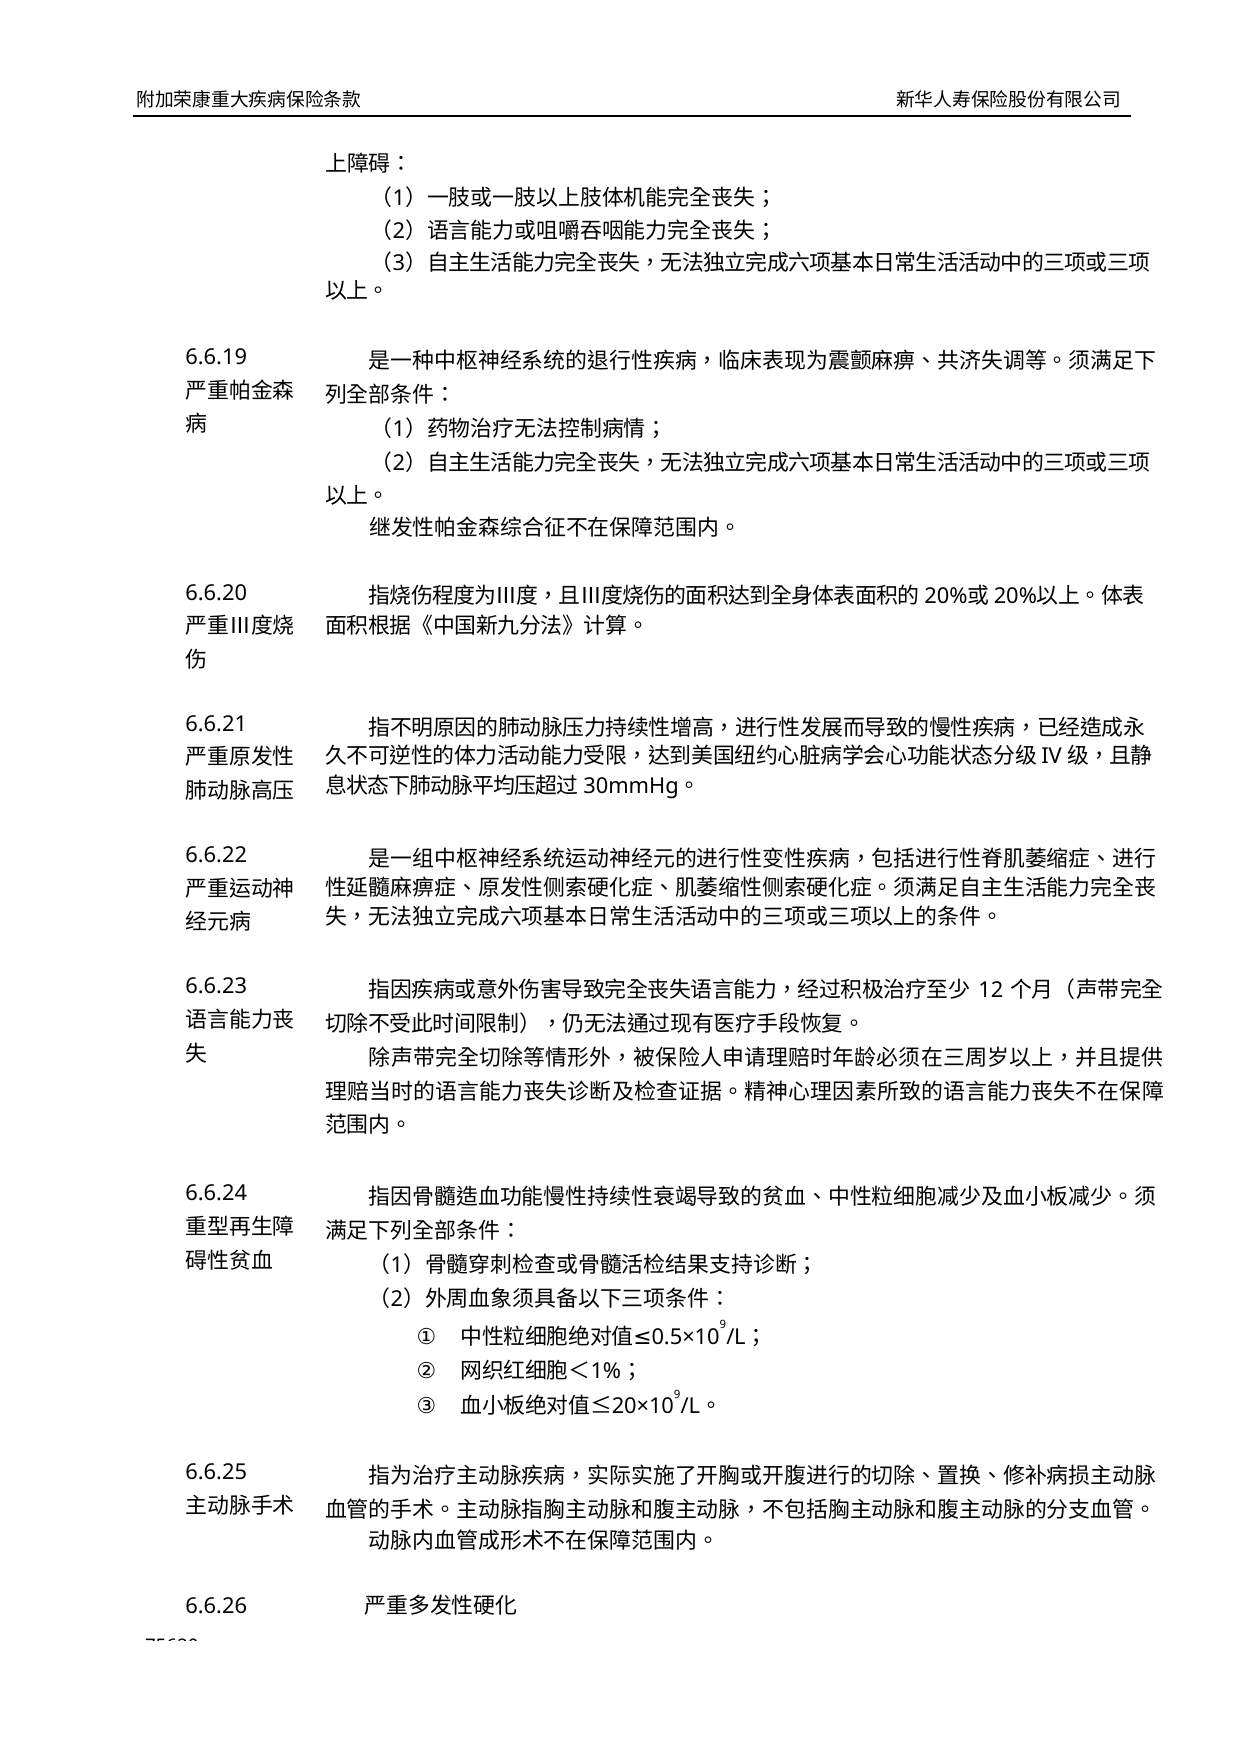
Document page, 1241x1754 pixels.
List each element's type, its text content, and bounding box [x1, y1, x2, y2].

text ③ 血小板绝对值≤20×109/L。 [416, 1386, 1176, 1420]
text 严重多发性硬化 [364, 1590, 1176, 1620]
text （1）骨髓穿刺检查或骨髓活检结果支持诊断； [368, 1249, 1176, 1279]
text 6.6.23 [185, 970, 296, 1000]
text 指为治疗主动脉疾病，实际实施了开胸或开腹进行的切除、置换、修补病损主动脉血管的手术。主动脉指胸主动脉和腹主动脉，不包括胸主动脉和腹主动脉的分支血管。 [325, 1460, 1164, 1523]
text 6.6.24 [185, 1177, 296, 1207]
text 重型再生障碍性贫血 [185, 1211, 296, 1274]
text 严重Ⅲ度烧伤 [185, 610, 296, 673]
text 6.6.20 [185, 576, 296, 606]
text 是一组中枢神经系统运动神经元的进行性变性疾病，包括进行性脊肌萎缩症、进行性延髓麻痹症、原发性侧索硬化症、肌萎缩性侧索硬化症。须满足自主生活能力完全丧失，无法独立完成六项基本日常生活活动中的三项或三项以上的条件。 [325, 843, 1157, 931]
text ② 网织红细胞＜1%； [416, 1354, 1176, 1384]
text 上障碍： [325, 148, 1176, 178]
text 6.6.19 [185, 341, 296, 371]
text 指烧伤程度为Ⅲ度，且Ⅲ度烧伤的面积达到全身体表面积的 20%或 20%以上。体表面积根据《中国新九分法》计算。 [325, 580, 1164, 640]
text 继发性帕金森综合征不在保障范围内。 [369, 514, 1176, 541]
text 6.6.26 [185, 1590, 296, 1620]
text （2）外周血象须具备以下三项条件： [368, 1283, 1176, 1313]
text （2）语言能力或咀嚼吞咽能力完全丧失； [371, 215, 1176, 245]
text ① 中性粒细胞绝对值≤0.5×109/L； [416, 1316, 1176, 1351]
text 指因骨髓造血功能慢性持续性衰竭导致的贫血、中性粒细胞减少及血小板减少。须满足下列全部条件： [325, 1181, 1164, 1244]
text 严重原发性肺动脉高压 [185, 741, 296, 805]
text 严重运动神经元病 [185, 872, 296, 936]
text 主动脉手术 [185, 1490, 295, 1519]
text 是一种中枢神经系统的退行性疾病，临床表现为震颤麻痹、共济失调等。须满足下列全部条件： [325, 345, 1164, 408]
text （3）自主生活能力完全丧失，无法独立完成六项基本日常生活活动中的三项或三项以上。 [325, 247, 1164, 305]
text 动脉内血管成形术不在保障范围内。 [369, 1527, 1176, 1554]
text 指不明原因的肺动脉压力持续性增高，进行性发展而导致的慢性疾病，已经造成永久不可逆性的体力活动能力受限，达到美国纽约心脏病学会心功能状态分级IV 级，且静息状态下肺动脉平均压超过 30mmHg。 [325, 712, 1164, 799]
text （1）药物治疗无法控制病情； [371, 413, 1176, 443]
text 6.6.21 [185, 708, 296, 737]
text 6.6.25 [185, 1456, 295, 1486]
text 严重帕金森病 [185, 375, 296, 438]
text 语言能力丧失 [185, 1004, 296, 1067]
text （2）自主生活能力完全丧失，无法独立完成六项基本日常生活活动中的三项或三项以上。 [325, 446, 1164, 510]
text 除声带完全切除等情形外，被保险人申请理赔时年龄必须在三周岁以上，并且提供理赔当时的语言能力丧失诊断及检查证据。精神心理因素所致的语言能力丧失不在保障范围内。 [325, 1042, 1164, 1139]
text 6.6.22 [185, 839, 296, 869]
text 指因疾病或意外伤害导致完全丧失语言能力，经过积极治疗至少 12 个月（声带完全切除不受此时间限制），仍无法通过现有医疗手段恢复。 [325, 974, 1164, 1037]
text （1）一肢或一肢以上肢体机能完全丧失； [371, 181, 1176, 211]
